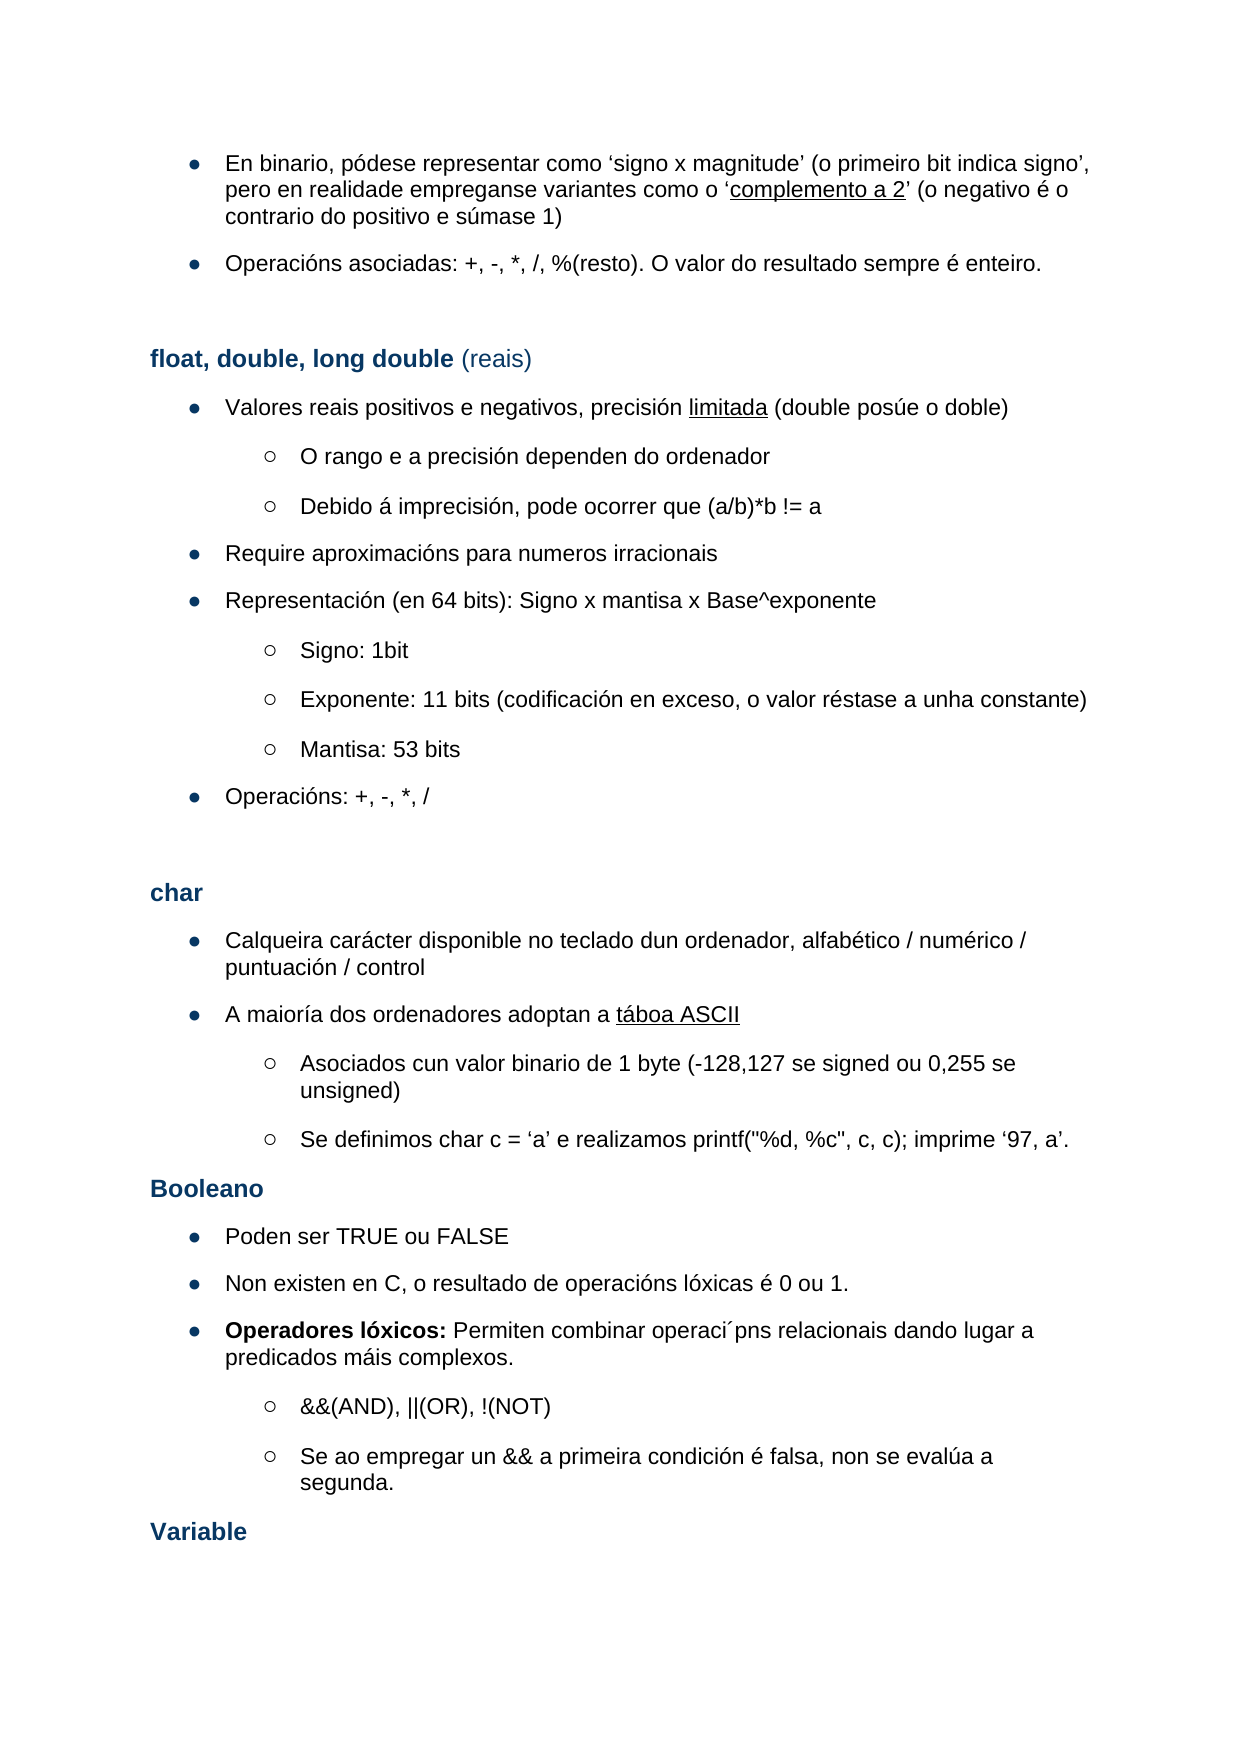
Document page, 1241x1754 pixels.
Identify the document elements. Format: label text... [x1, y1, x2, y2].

list Asociados cun valor binario de 1 byte (-128,127 se signed ou 0,255 se unsigned) [262, 1048, 1090, 1103]
list Exponente: 11 bits (codificación en exceso, o valor réstase a unha constante) [262, 684, 1090, 713]
list Non existen en C, o resultado de operacións lóxicas é 0 ou 1. [187, 1270, 1090, 1297]
list &&(AND), ||(OR), !(NOT) [262, 1391, 1090, 1420]
list Operadores lóxicos: Permiten combinar operaci´pns relacionais dando lugar a predicados máis complexos. [187, 1317, 1090, 1370]
list A maioría dos ordenadores adoptan a táboa ASCII [187, 1001, 1090, 1027]
list Mantisa: 53 bits [262, 734, 1090, 762]
list Valores reais positivos e negativos, precisión limitada (double posúe o doble) [187, 394, 1090, 420]
list Se definimos char c = ‘a’ e realizamos printf("%d, %c", c, c); imprime ‘97, a’. [262, 1124, 1090, 1153]
list Signo: 1bit [262, 634, 1090, 663]
list Calqueira carácter disponible no teclado dun ordenador, alfabético / numérico / puntuación / control [187, 927, 1090, 980]
list Operacións: +, -, *, / [187, 783, 1090, 810]
list O rango e a precisión dependen do ordenador [262, 441, 1090, 470]
text Booleano [150, 1173, 1090, 1202]
list Representación (en 64 bits): Signo x mantisa x Base^exponente [187, 587, 1090, 614]
list Debido á imprecisión, pode ocorrer que (a/b)*b != a [262, 491, 1090, 519]
list Poden ser TRUE ou FALSE [187, 1223, 1090, 1249]
list Se ao empregar un && a primeira condición é falsa, non se evalúa a segunda. [262, 1441, 1090, 1496]
list Require aproximacións para numeros irracionais [187, 540, 1090, 567]
text Variable [150, 1517, 1090, 1545]
list Operacións asociadas: +, -, *, /, %(resto). O valor do resultado sempre é enteiro. [187, 250, 1090, 276]
text char [150, 878, 1090, 906]
text float, double, long double (reais) [150, 344, 1090, 373]
list En binario, pódese representar como ‘signo x magnitude’ (o primeiro bit indica signo’, pero en realidade empreganse variantes como o ‘complemento a 2’ (o negativo é o contrario do positivo e súmase 1) [187, 150, 1090, 229]
